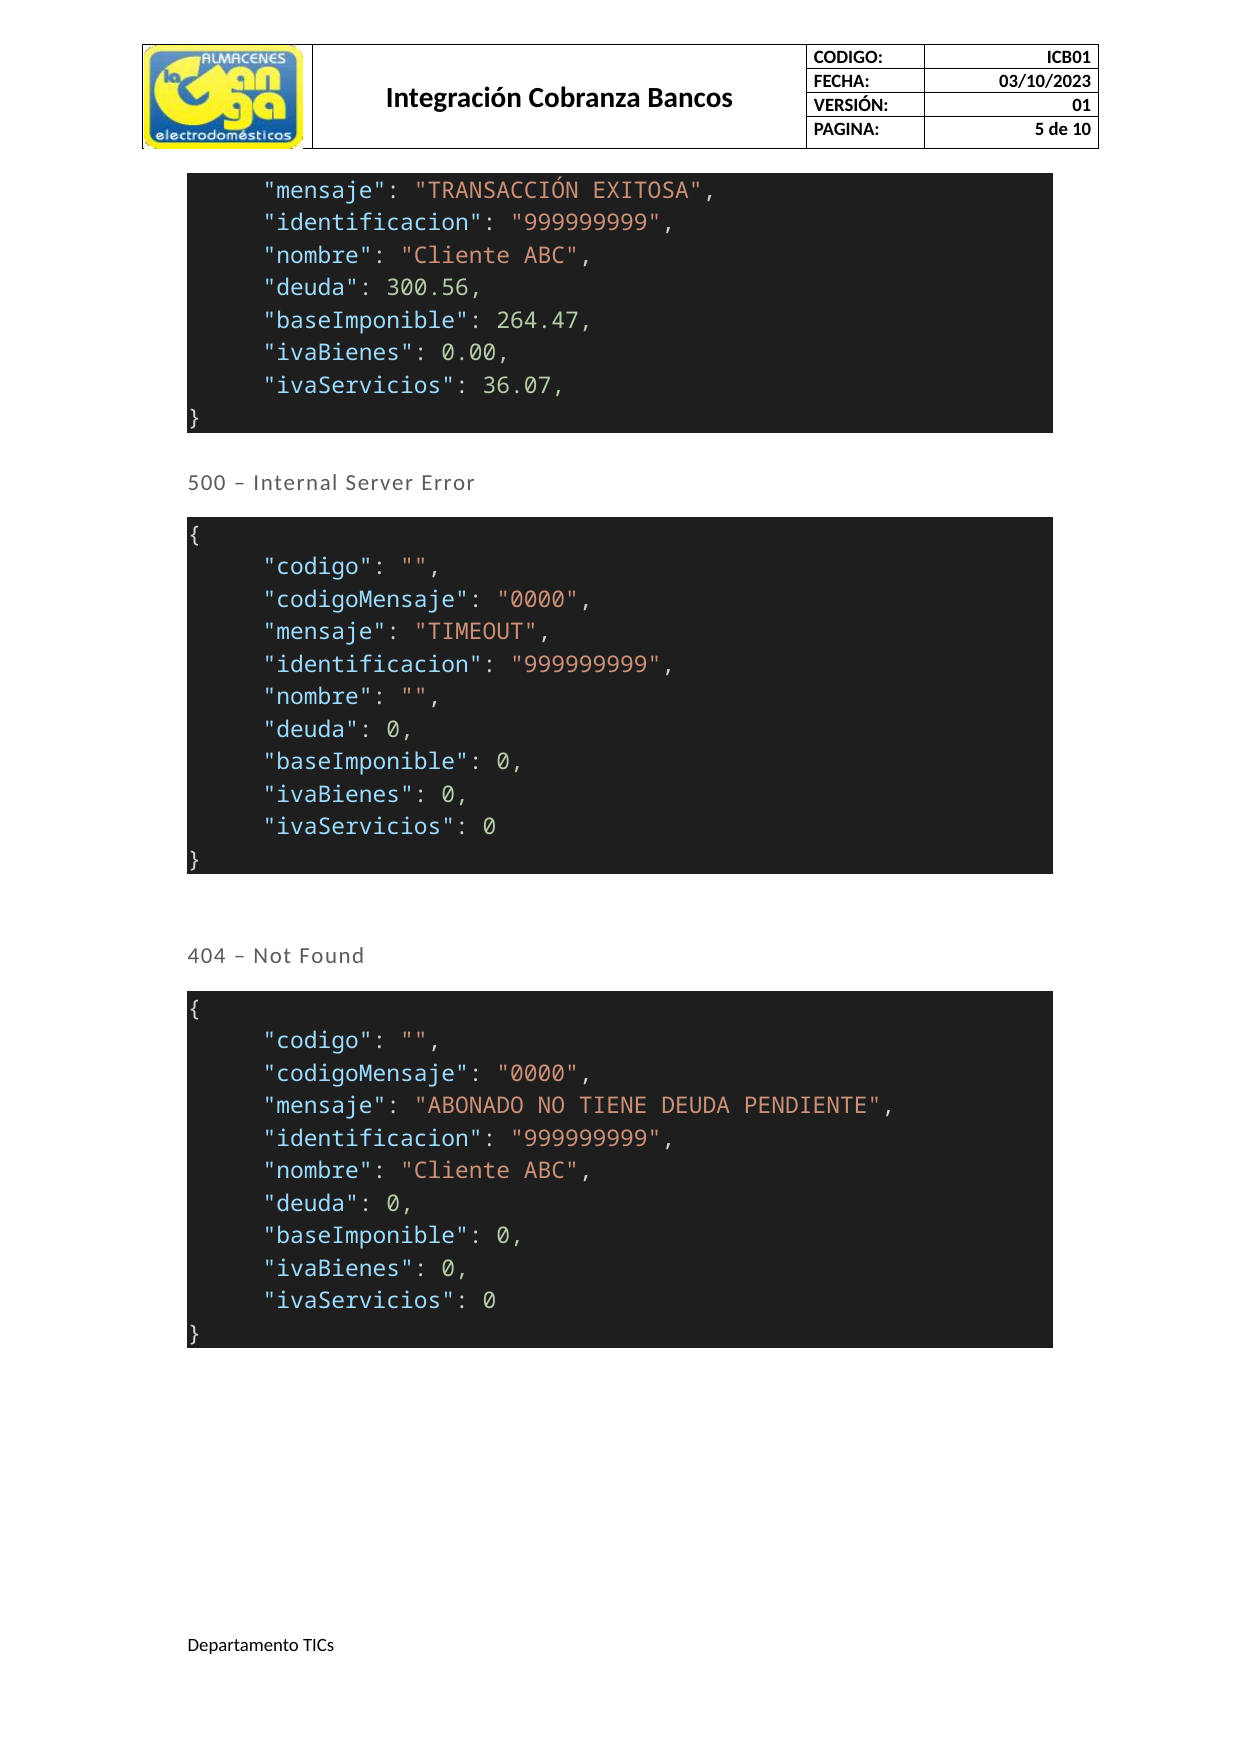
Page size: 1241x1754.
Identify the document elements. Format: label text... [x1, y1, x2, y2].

text "ivaBienes": 0.00, [187, 336, 1053, 368]
text "identificacion": "999999999", [187, 1121, 1053, 1153]
text "codigoMensaje": "0000", [187, 582, 1053, 614]
text "codigo": "", [187, 549, 1053, 582]
text "baseImponible": 0, [187, 744, 1053, 777]
subtitle 404 – Not Found [187, 939, 1053, 972]
text } [187, 842, 1053, 874]
text "ivaServicios": 36.07, [187, 368, 1053, 401]
text "nombre": "Cliente ABC", [187, 238, 1053, 271]
text "ivaServicios": 0 [187, 1283, 1053, 1316]
text { [187, 517, 1053, 549]
text "deuda": 0, [187, 1186, 1053, 1218]
text "identificacion": "999999999", [187, 647, 1053, 679]
text "mensaje": "ABONADO NO TIENE DEUDA PENDIENTE", [187, 1088, 1053, 1121]
text "ivaServicios": 0 [187, 809, 1053, 842]
text "deuda": 0, [187, 712, 1053, 744]
text "codigoMensaje": "0000", [187, 1056, 1053, 1088]
text "baseImponible": 264.47, [187, 303, 1053, 336]
text "deuda": 300.56, [187, 271, 1053, 303]
picture [143, 45, 304, 149]
text "mensaje": "TRANSACCIÓN EXITOSA", [187, 173, 1053, 206]
text } [187, 401, 1053, 433]
subtitle 500 – Internal Server Error [187, 466, 1053, 498]
text "codigo": "", [187, 1023, 1053, 1056]
text } [187, 1316, 1053, 1348]
text "ivaBienes": 0, [187, 1251, 1053, 1283]
text "nombre": "", [187, 679, 1053, 712]
text "nombre": "Cliente ABC", [187, 1153, 1053, 1186]
text "baseImponible": 0, [187, 1218, 1053, 1251]
text "identificacion": "999999999", [187, 206, 1053, 238]
text "ivaBienes": 0, [187, 777, 1053, 809]
text { [187, 991, 1053, 1023]
text "mensaje": "TIMEOUT", [187, 614, 1053, 647]
